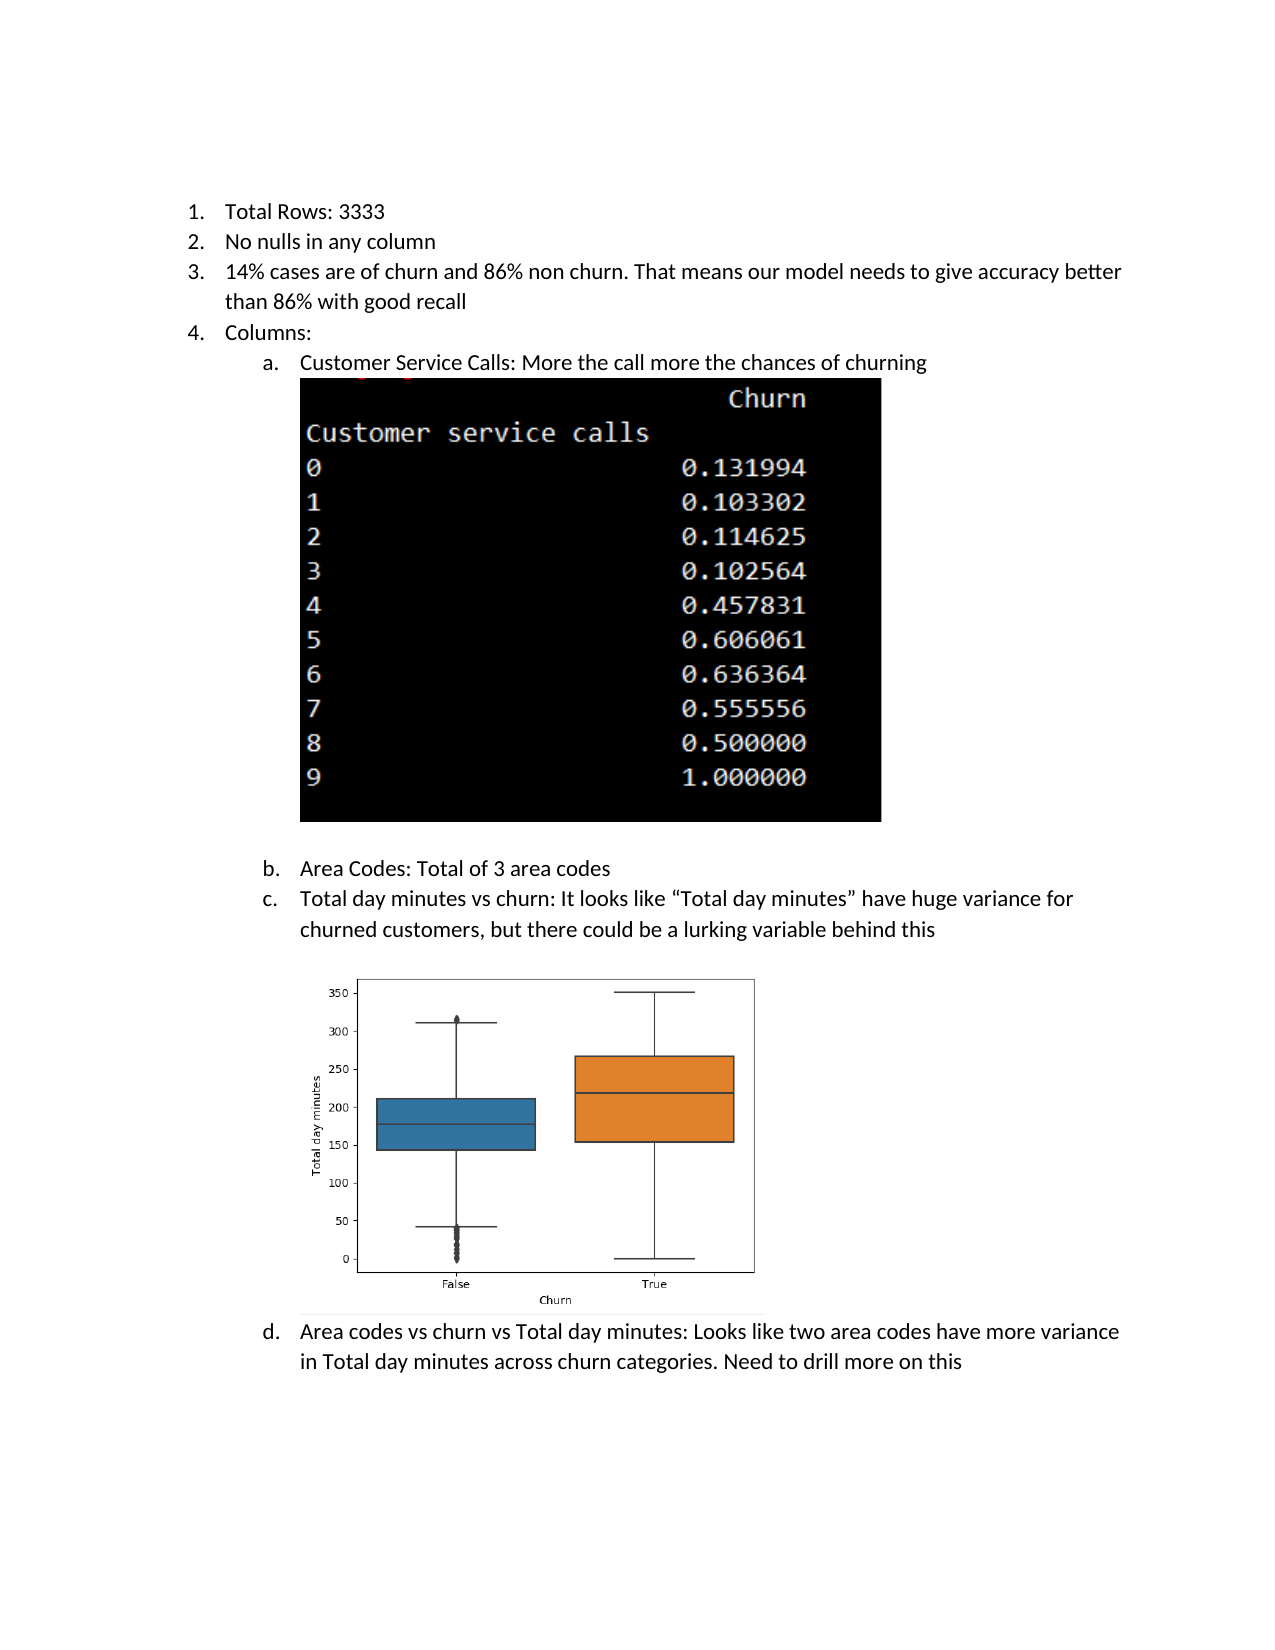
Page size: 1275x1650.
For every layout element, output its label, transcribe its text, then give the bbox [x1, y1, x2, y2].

list Total Rows: 3333 [187, 197, 1125, 225]
list Total day minutes vs churn: It looks like “Total day minutes” have huge variance for churned customers, but there could be a lurking variable behind this [262, 884, 1125, 943]
list Customer Service Calls: More the call more the chances of churning [262, 348, 1125, 376]
list No nulls in any column [187, 227, 1125, 255]
list Columns: [187, 318, 1125, 346]
list Area Codes: Total of 3 area codes [262, 854, 1125, 882]
list Area codes vs churn vs Total day minutes: Looks like two area codes have more variance in Total day minutes across churn categories. Need to drill more on this [262, 1317, 1125, 1375]
picture [300, 945, 765, 1315]
list 14% cases are of churn and 86% non churn. That means our model needs to give accuracy better than 86% with good recall [187, 257, 1125, 316]
picture [300, 378, 882, 822]
